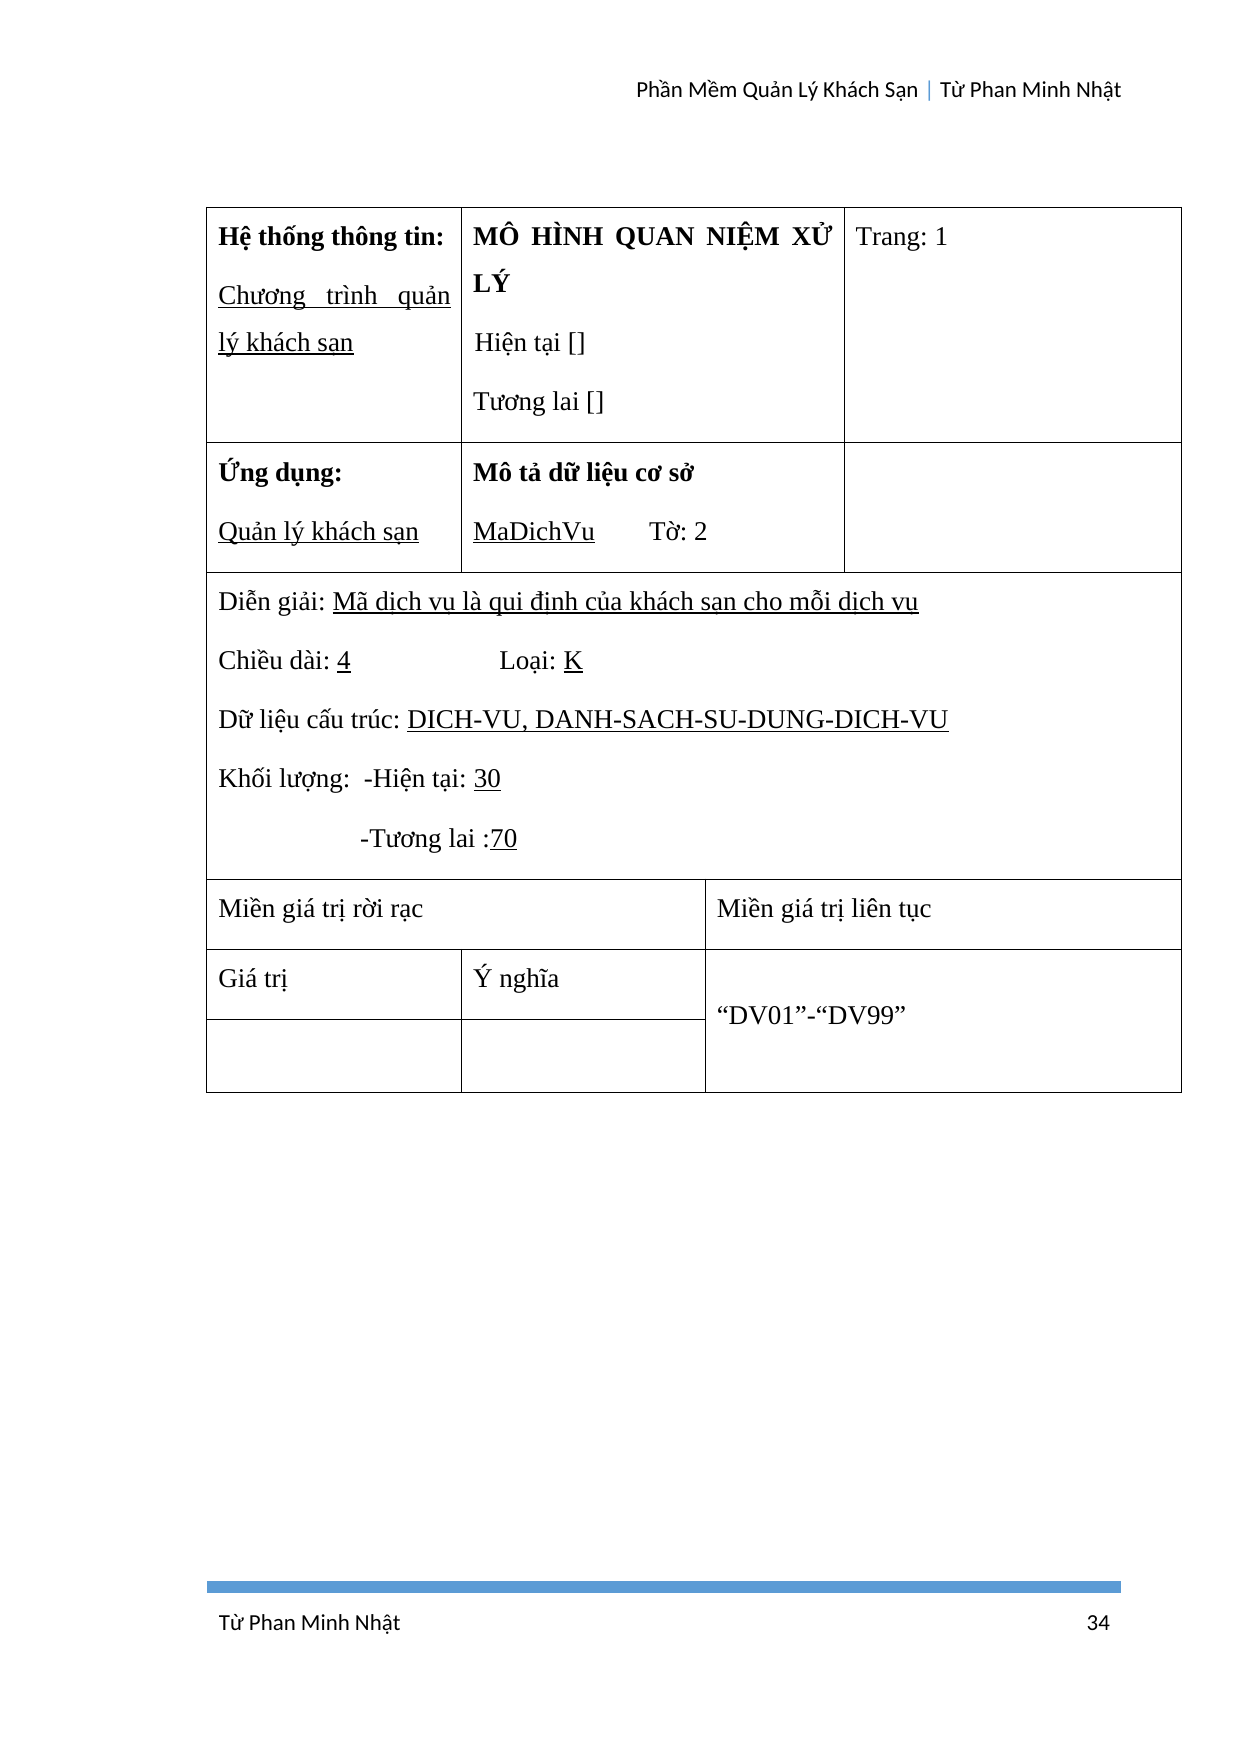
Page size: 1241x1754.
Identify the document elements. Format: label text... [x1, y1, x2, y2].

table_cell Miền giá trị liên tục [706, 880, 1181, 949]
table_header Hệ thống thông tin: Chương trình quản lý khách sạn [207, 208, 461, 442]
table_cell [845, 443, 1181, 572]
table_cell Mô tả dữ liệu cơ sở MaDichVu Tờ: 2 [462, 443, 844, 572]
table_cell Giá trị [207, 950, 461, 1019]
table_cell “DV01”-“DV99” [706, 950, 1181, 1092]
table_cell Ý nghĩa [462, 950, 705, 1019]
table_header MÔ HÌNH QUAN NIỆM XỬ LÝ Hiện tại [] Tương lai [] [462, 208, 844, 442]
table_cell Ứng dụng: Quản lý khách sạn [207, 443, 461, 572]
table_cell [207, 1020, 461, 1092]
table_cell Miền giá trị rời rạc [207, 880, 705, 949]
table_cell [462, 1020, 705, 1092]
table_cell Diễn giải: Mã dịch vụ là qui định của khách sạn cho mỗi dịch vụ Chiều dài: 4 Loại: K Dữ liệu cấu trúc: DICH-VU, DANH-SACH-SU-DUNG-DICH-VU Khối lượng: -Hiện tại: 30 -Tương lai :70 [207, 573, 1181, 878]
table_header Trang: 1 [845, 208, 1181, 442]
